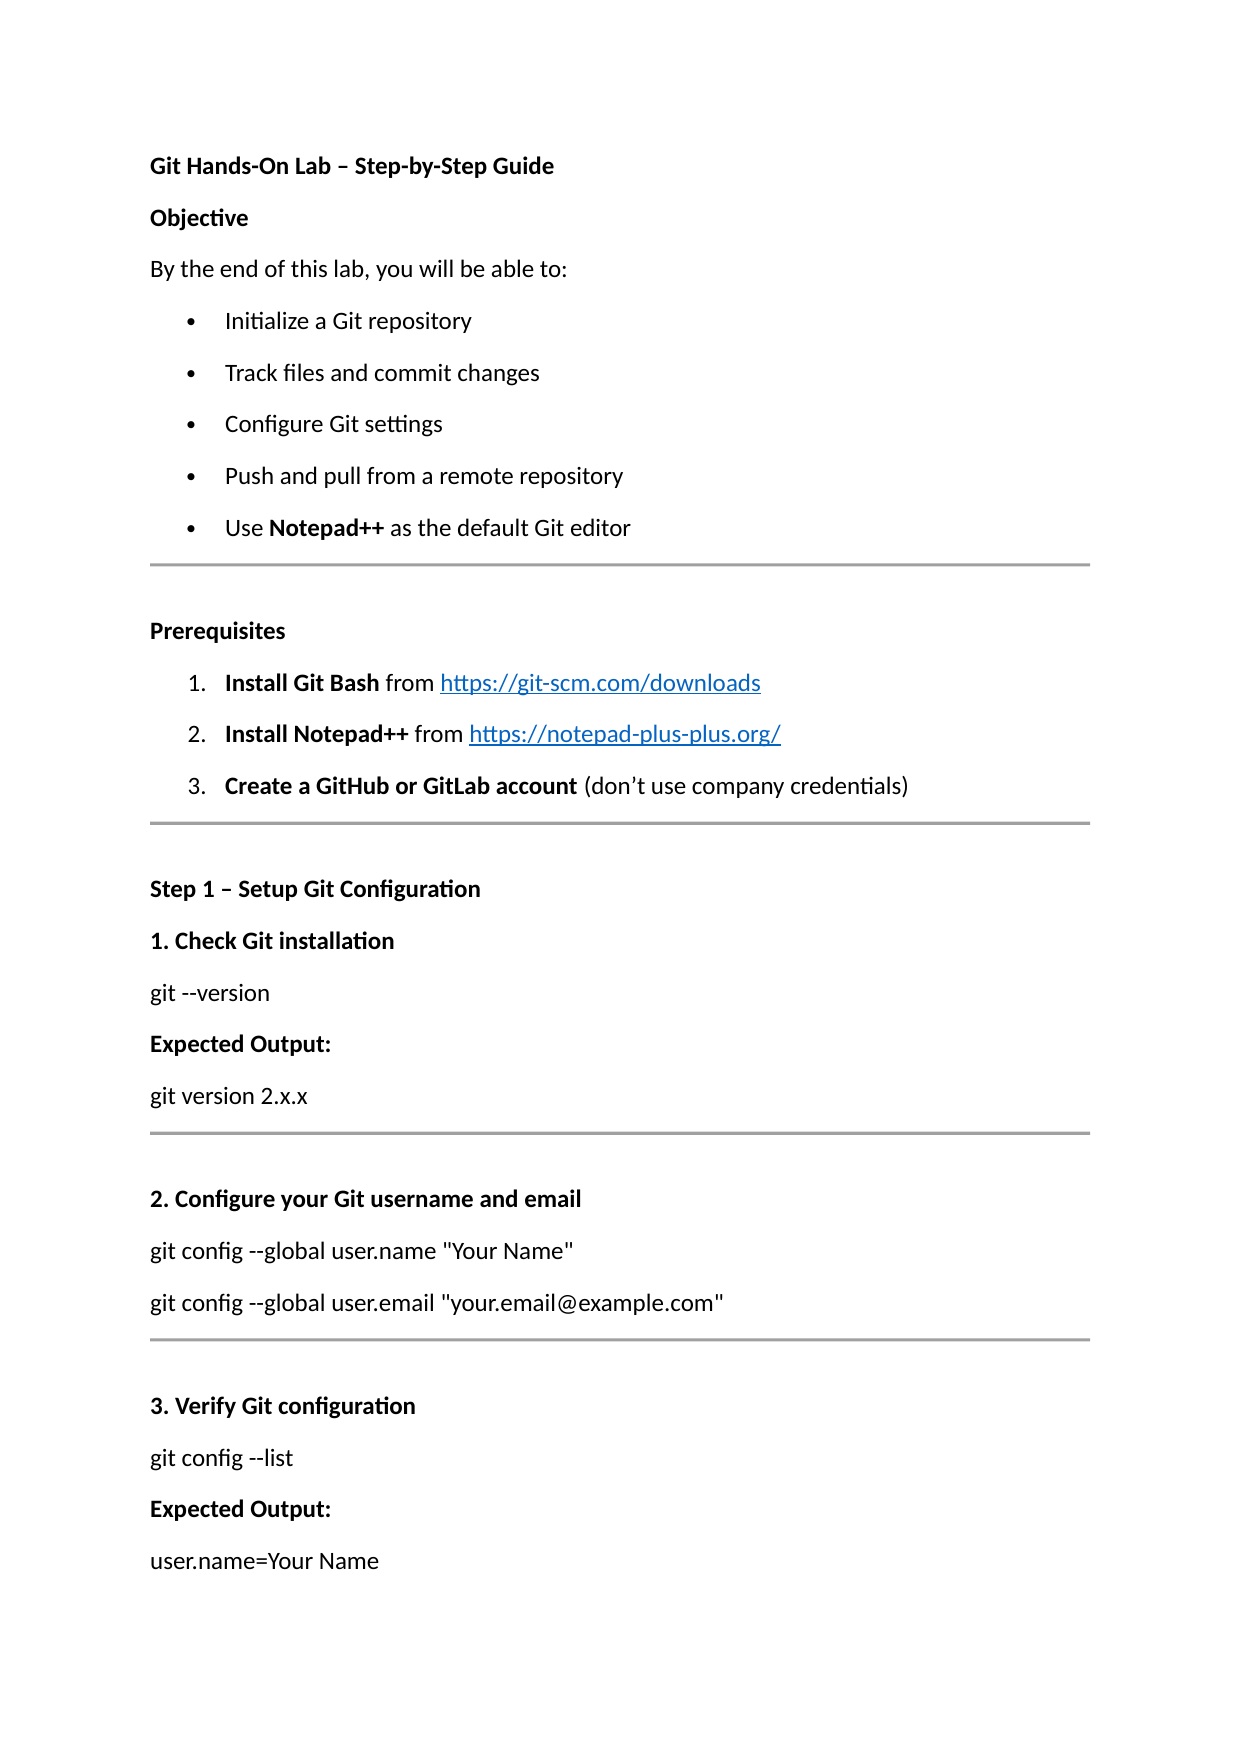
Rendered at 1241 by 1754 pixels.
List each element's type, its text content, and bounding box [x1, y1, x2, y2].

text git --version [150, 977, 1090, 1007]
text 1. Check Git installation [150, 925, 1090, 956]
text git config --global user.name "Your Name" [150, 1235, 1090, 1266]
list Install Git Bash from https://git-scm.com/downloads [187, 667, 1090, 697]
text user.name=Your Name [150, 1545, 1090, 1576]
text By the end of this lab, you will be able to: [150, 253, 1090, 284]
list Configure Git settings [187, 408, 1090, 439]
text Step 1 – Setup Git Configuration [150, 873, 1090, 904]
text 2. Configure your Git username and email [150, 1183, 1090, 1214]
list Use Notepad++ as the default Git editor [187, 512, 1090, 542]
list Install Notepad++ from https://notepad-plus-plus.org/ [187, 718, 1090, 749]
list Create a GitHub or GitLab account (don’t use company credentials) [187, 770, 1090, 801]
text git version 2.x.x [150, 1080, 1090, 1111]
list Initialize a Git repository [187, 305, 1090, 336]
text git config --global user.email "your.email@example.com" [150, 1287, 1090, 1317]
text Git Hands-On Lab – Step-by-Step Guide [150, 150, 1090, 181]
text Objective [150, 202, 1090, 232]
list Push and pull from a remote repository [187, 460, 1090, 491]
list Track files and commit changes [187, 357, 1090, 387]
text Prerequisites [150, 615, 1090, 646]
text git config --list [150, 1442, 1090, 1472]
text Expected Output: [150, 1493, 1090, 1524]
text Expected Output: [150, 1028, 1090, 1059]
text 3. Verify Git configuration [150, 1390, 1090, 1421]
